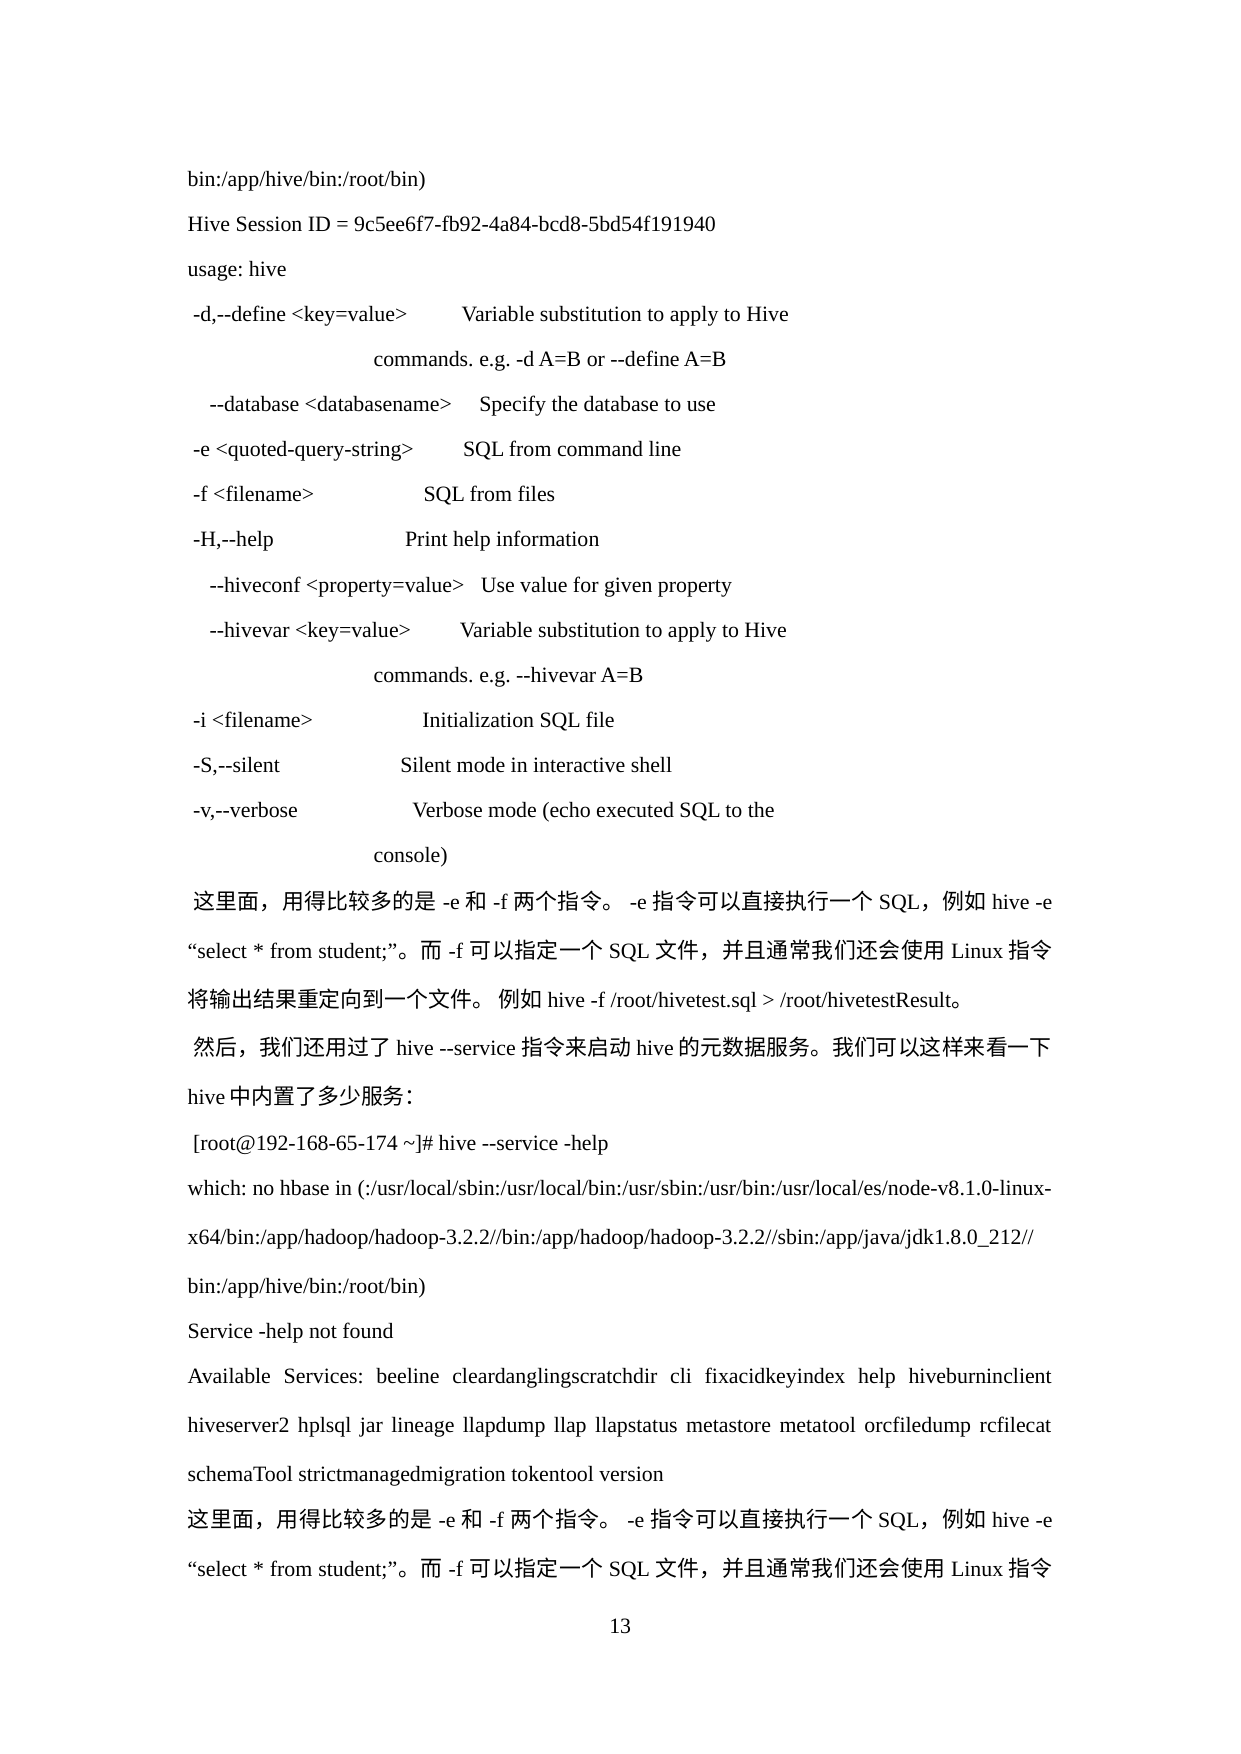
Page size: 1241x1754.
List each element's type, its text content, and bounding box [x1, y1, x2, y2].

text -d,--define <key=value> Variable substitution to apply to Hive [187, 297, 1053, 330]
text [187, 162, 1053, 194]
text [187, 1502, 1053, 1583]
text -S,--silent Silent mode in interactive shell [187, 748, 1053, 781]
text console) [187, 838, 1053, 871]
text commands. e.g. --hivevar A=B [187, 658, 1053, 691]
text -e <quoted-query-string> SQL from command line [187, 433, 1053, 465]
text -f <filename> SQL from files [187, 478, 1053, 510]
text --database <databasename> Specify the database to use [187, 387, 1053, 420]
text ​ 然后，我们还用过了hive --service 指令来启动hive的元数据服务。我们可以这样来看一下hive中内置了多少服务： [187, 1029, 1053, 1111]
text Service -help not found [187, 1314, 1053, 1347]
text -H,--help Print help information [187, 523, 1053, 555]
text -i <filename> Initialization SQL file [187, 703, 1053, 736]
text -v,--verbose Verbose mode (echo executed SQL to the [187, 793, 1053, 826]
text Hive Session ID = 9c5ee6f7-fb92-4a84-bcd8-5bd54f191940 [187, 207, 1053, 239]
text Available Services: beeline cleardanglingscratchdir cli fixacidkeyindex help hiveburninclient hiveserver2 hplsql jar lineage llapdump llap llapstatus metastore metatool orcfiledump rcfilecat schemaTool strictmanagedmigration tokentool version [187, 1359, 1053, 1489]
text usage: hive [187, 252, 1053, 285]
text commands. e.g. -d A=B or --define A=B [187, 342, 1053, 375]
text [root@192-168-65-174 ~]# hive --service -help [187, 1127, 1053, 1159]
text --hiveconf <property=value> Use value for given property [187, 568, 1053, 600]
text --hivevar <key=value> Variable substitution to apply to Hive [187, 613, 1053, 646]
text ​ 这里面，用得比较多的是 -e 和 -f 两个指令。 -e 指令可以直接执行一个SQL，例如 hive -e “select * from student;”。而 -f 可以指定一个SQL文件，并且通常我们还会使用Linux指令将输出结果重定向到一个文件。 例如 hive -f /root/hivetest.sql > /root/hivetestResult。 [187, 884, 1053, 1014]
